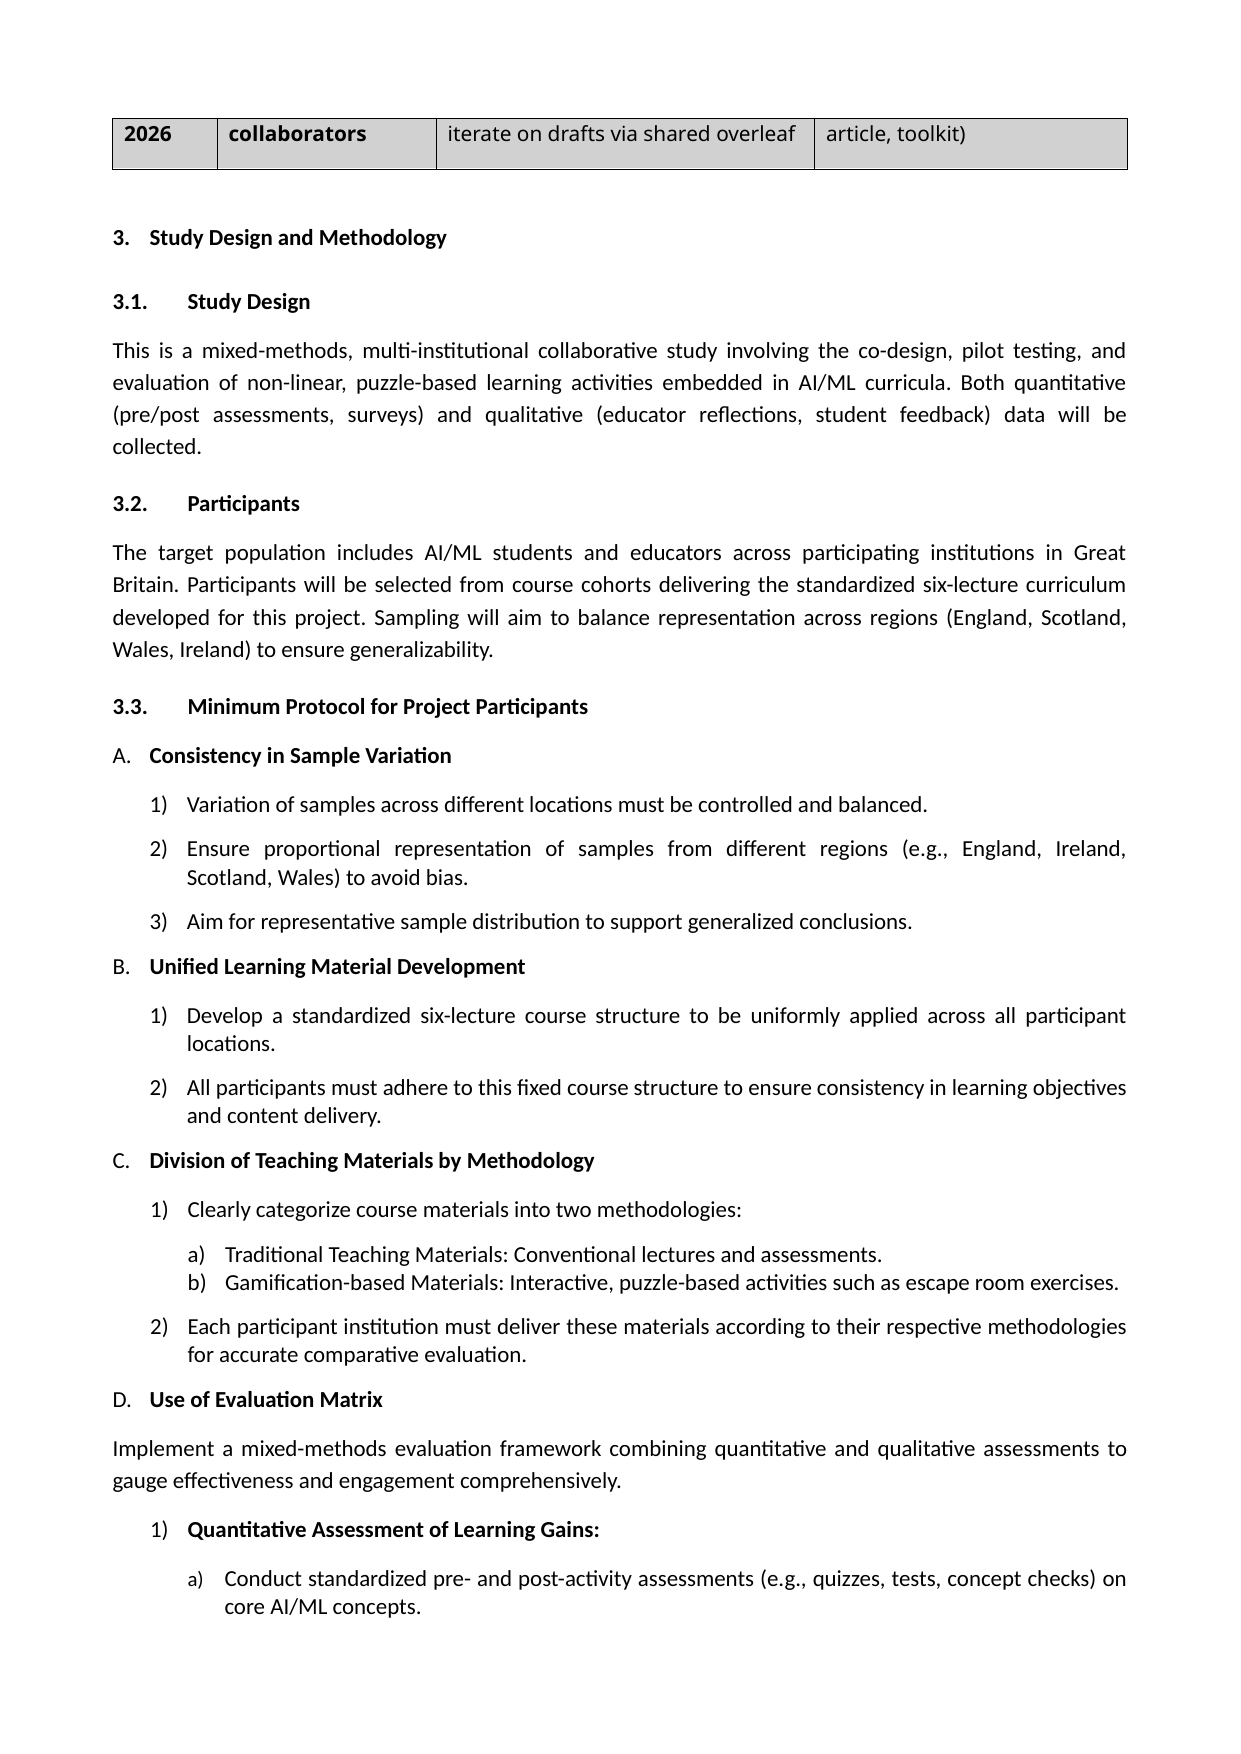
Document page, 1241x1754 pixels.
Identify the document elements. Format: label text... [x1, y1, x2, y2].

text This is a mixed-methods, multi-institutional collaborative study involving the co-design, pilot testing, and evaluation of non-linear, puzzle-based learning activities embedded in AI/ML curricula. Both quantitative (pre/post assessments, surveys) and qualitative (educator reflections, student feedback) data will be collected. [112, 336, 1128, 460]
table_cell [218, 119, 436, 168]
list Study Design [112, 287, 1128, 315]
list Use of Evaluation Matrix [112, 1385, 1128, 1413]
list Conduct standardized pre- and post-activity assessments (e.g., quizzes, tests, concept checks) on core AI/ML concepts. [187, 1564, 1128, 1620]
text The target population includes AI/ML students and educators across participating institutions in Great Britain. Participants will be selected from course cohorts delivering the standardized six-lecture curriculum developed for this project. Sampling will aim to balance representation across regions (England, Scotland, Wales, Ireland) to ensure generalizability. [112, 538, 1128, 663]
list Variation of samples across different locations must be controlled and balanced. [149, 790, 1128, 818]
list Each participant institution must deliver these materials according to their respective methodologies for accurate comparative evaluation. [150, 1312, 1128, 1368]
list Develop a standardized six-lecture course structure to be uniformly applied across all participant locations. [149, 1001, 1128, 1057]
list Aim for representative sample distribution to support generalized conclusions. [149, 907, 1128, 935]
list Clearly categorize course materials into two methodologies: [150, 1195, 1128, 1223]
list Division of Teaching Materials by Methodology [112, 1146, 1128, 1174]
list Participants [112, 489, 1128, 518]
text Implement a mixed-methods evaluation framework combining quantitative and qualitative assessments to gauge effectiveness and engagement comprehensively. [112, 1434, 1128, 1494]
list Consistency in Sample Variation [112, 741, 1128, 769]
list Unified Learning Material Development [112, 952, 1128, 980]
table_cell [437, 119, 814, 168]
list All participants must adhere to this fixed course structure to ensure consistency in learning objectives and content delivery. [149, 1073, 1128, 1129]
list Study Design and Methodology [112, 223, 1128, 251]
list Traditional Teaching Materials: Conventional lectures and assessments. [187, 1240, 1128, 1268]
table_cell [815, 119, 1127, 168]
list Gamification-based Materials: Interactive, puzzle-based activities such as escape room exercises. [187, 1268, 1128, 1296]
list Quantitative Assessment of Learning Gains: [150, 1515, 1128, 1543]
list Minimum Protocol for Project Participants [112, 692, 1128, 720]
list Ensure proportional representation of samples from different regions (e.g., England, Ireland, Scotland, Wales) to avoid bias. [149, 834, 1128, 891]
table_cell June – Aug 2026 [113, 119, 217, 168]
